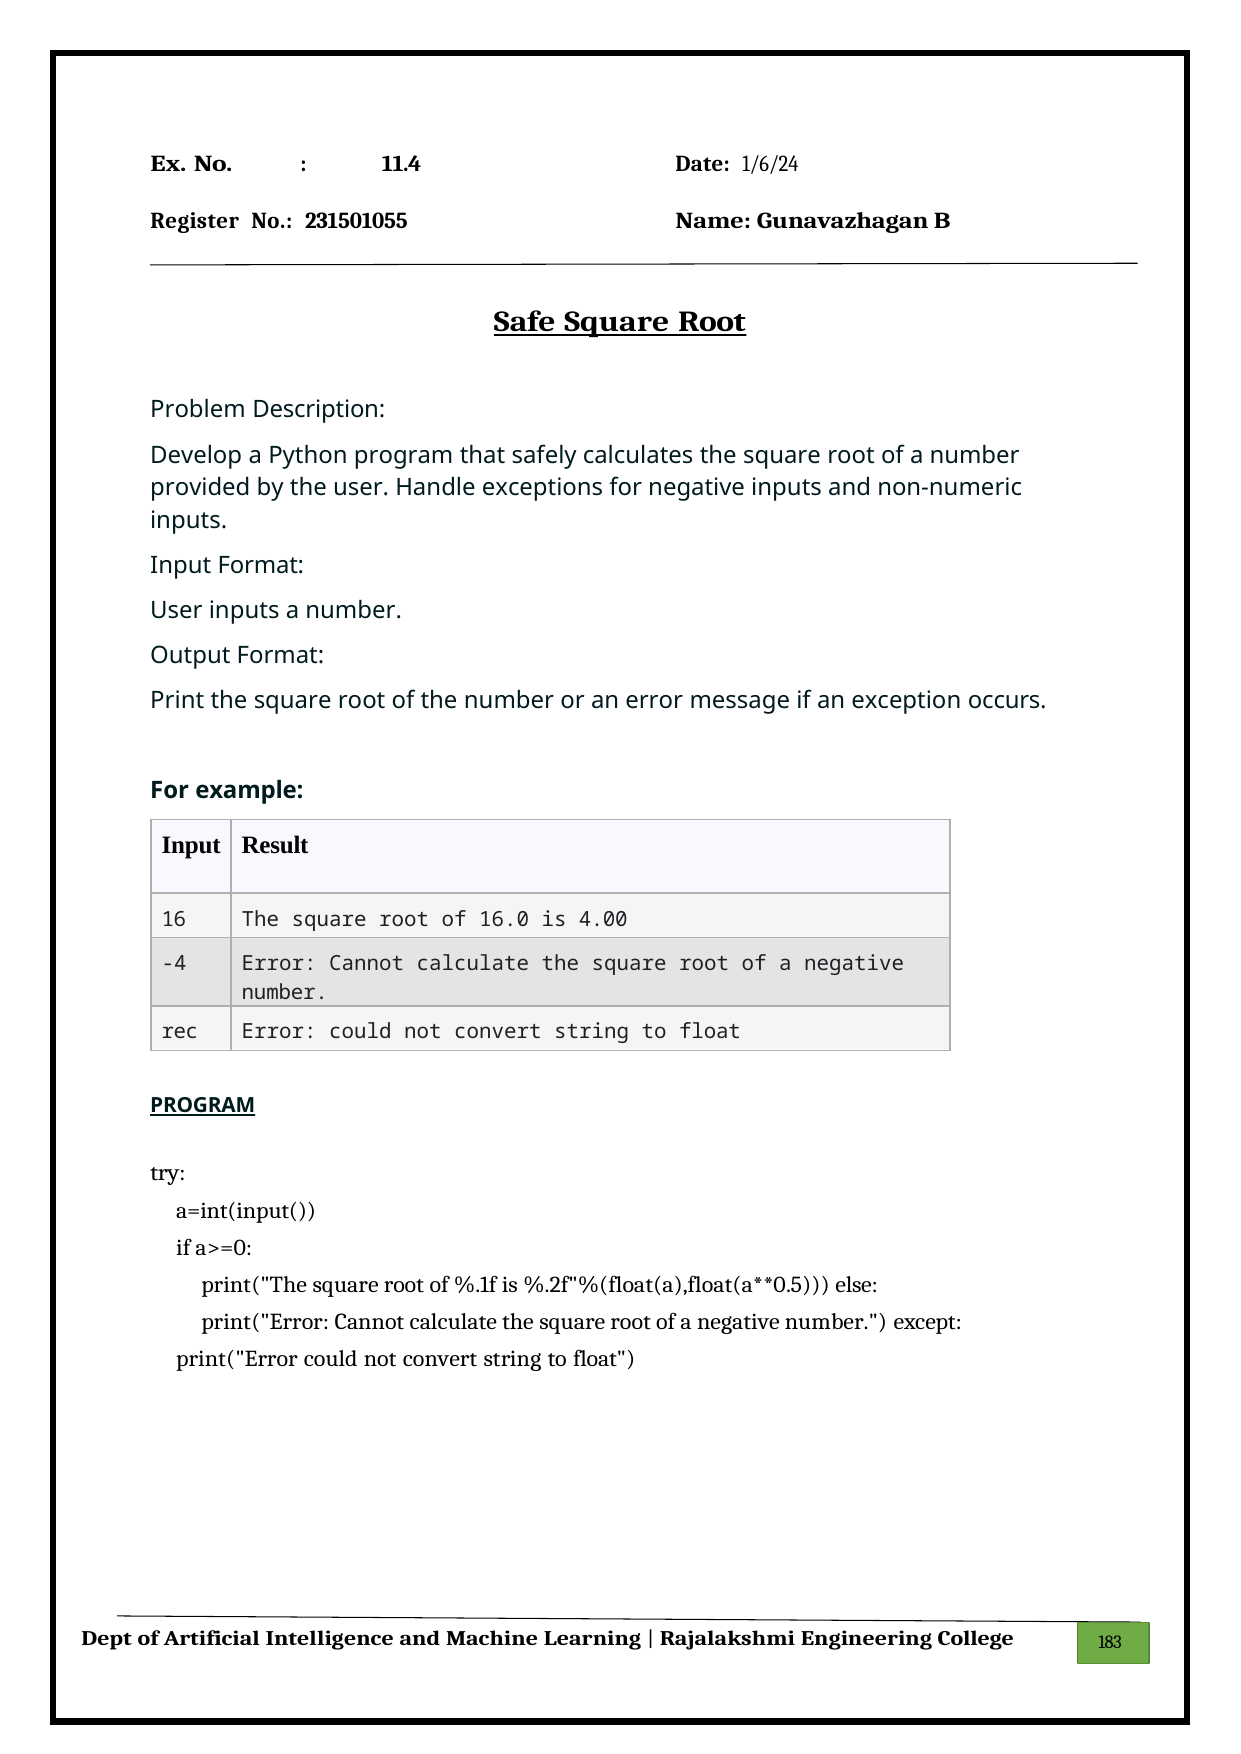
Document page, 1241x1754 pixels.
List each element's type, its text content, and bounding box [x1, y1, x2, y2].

table_cell rec [152, 1007, 230, 1049]
text print("Error: Cannot calculate the square root of a negative number.") except: [150, 1309, 987, 1335]
table_cell 16 [152, 894, 230, 937]
text PROGRAM [150, 1090, 1101, 1118]
table_cell The square root of 16.0 is 4.00 [232, 894, 949, 937]
subtitle For example: [150, 773, 1101, 806]
text print("The square root of %.1f is %.2f"%(float(a),float(a**0.5))) else: [176, 1272, 896, 1298]
table_header Input [152, 820, 230, 892]
text Print the square root of the number or an error message if an exception occurs. [150, 684, 1101, 715]
text Develop a Python program that safely calculates the square root of a number provided by the user. Handle exceptions for negative inputs and non-numeric inputs. [150, 437, 1079, 535]
subtitle Safe Square Root [139, 306, 1101, 339]
table_header Result [232, 820, 949, 892]
table_cell -4 [152, 938, 230, 1005]
text Problem Description: [150, 392, 1101, 425]
text print("Error could not convert string to float") [176, 1346, 1101, 1372]
text Input Format: [150, 548, 1101, 580]
table_cell Error: could not convert string to float [232, 1007, 949, 1049]
table_cell Error: Cannot calculate the square root of a negative number. [232, 938, 949, 1005]
text try: [150, 1160, 1101, 1186]
text User inputs a number. Output Format: [150, 593, 452, 671]
text a=int(input()) if a>=0: [176, 1198, 325, 1261]
